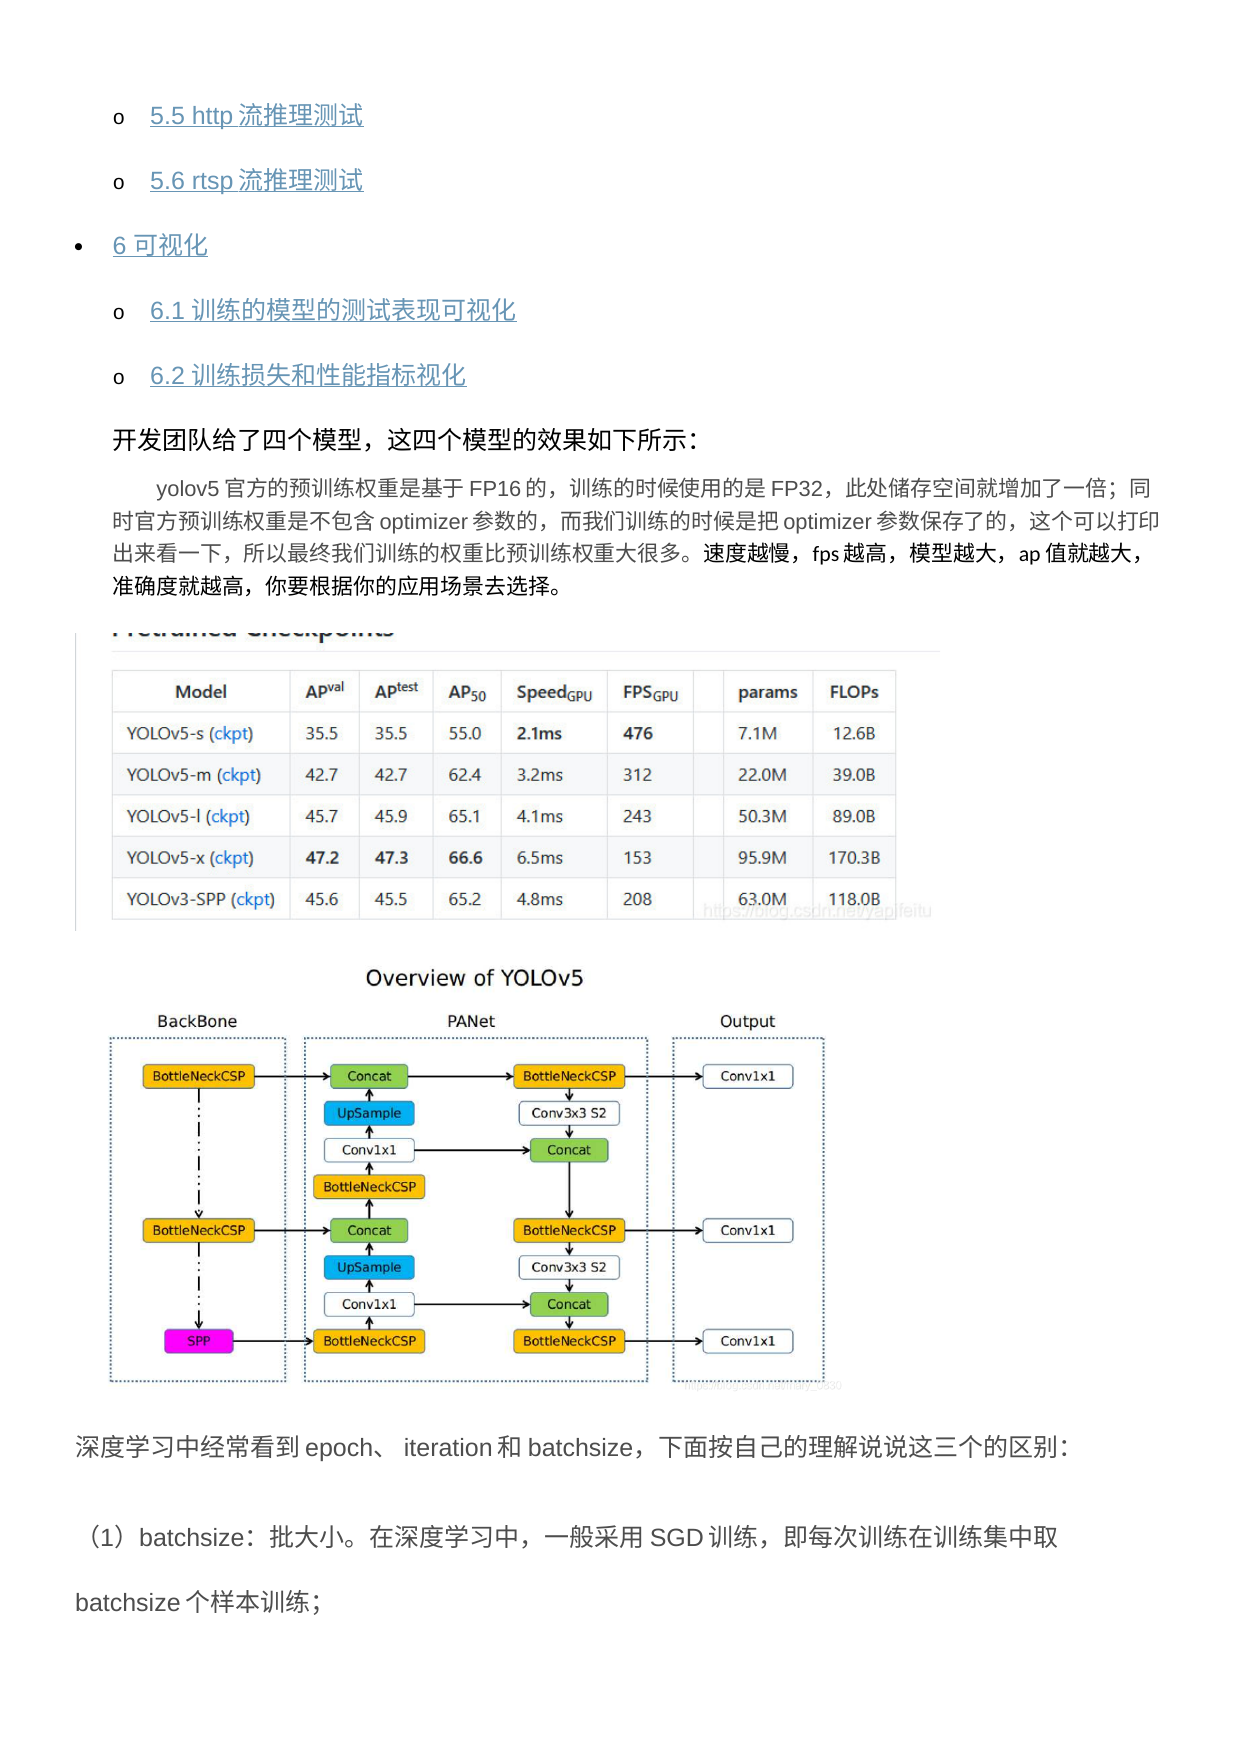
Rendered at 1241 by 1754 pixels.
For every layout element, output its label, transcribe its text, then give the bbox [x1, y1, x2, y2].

list 6.1 训练的模型的测试表现可视化 [112, 276, 1165, 341]
text 深度学习中经常看到epoch、 iteration和batchsize，下面按自己的理解说说这三个的区别： [75, 1413, 1165, 1478]
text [75, 1503, 1165, 1633]
picture [75, 958, 848, 1398]
list 6.2 训练损失和性能指标视化 [112, 341, 1165, 406]
text 开发团队给了四个模型，这四个模型的效果如下所示： [112, 406, 1165, 471]
list 6 可视化 [75, 211, 1165, 276]
list 5.6 rtsp流推理测试 [112, 146, 1165, 211]
list 5.5 http流推理测试 [112, 81, 1165, 146]
picture [75, 633, 941, 931]
list yolov5官方的预训练权重是基于FP16的，训练的时候使用的是FP32，此处储存空间就增加了一倍；同时官方预训练权重是不包含optimizer参数的，而我们训练的时候是把optimizer参数保存了的，这个可以打印出来看一下，所以最终我们训练的权重比预训练权重大很多。速度越慢，fps越高，模型越大，ap值就越大，准确度就越高，你要根据你的应用场景去选择。 [112, 471, 1165, 601]
